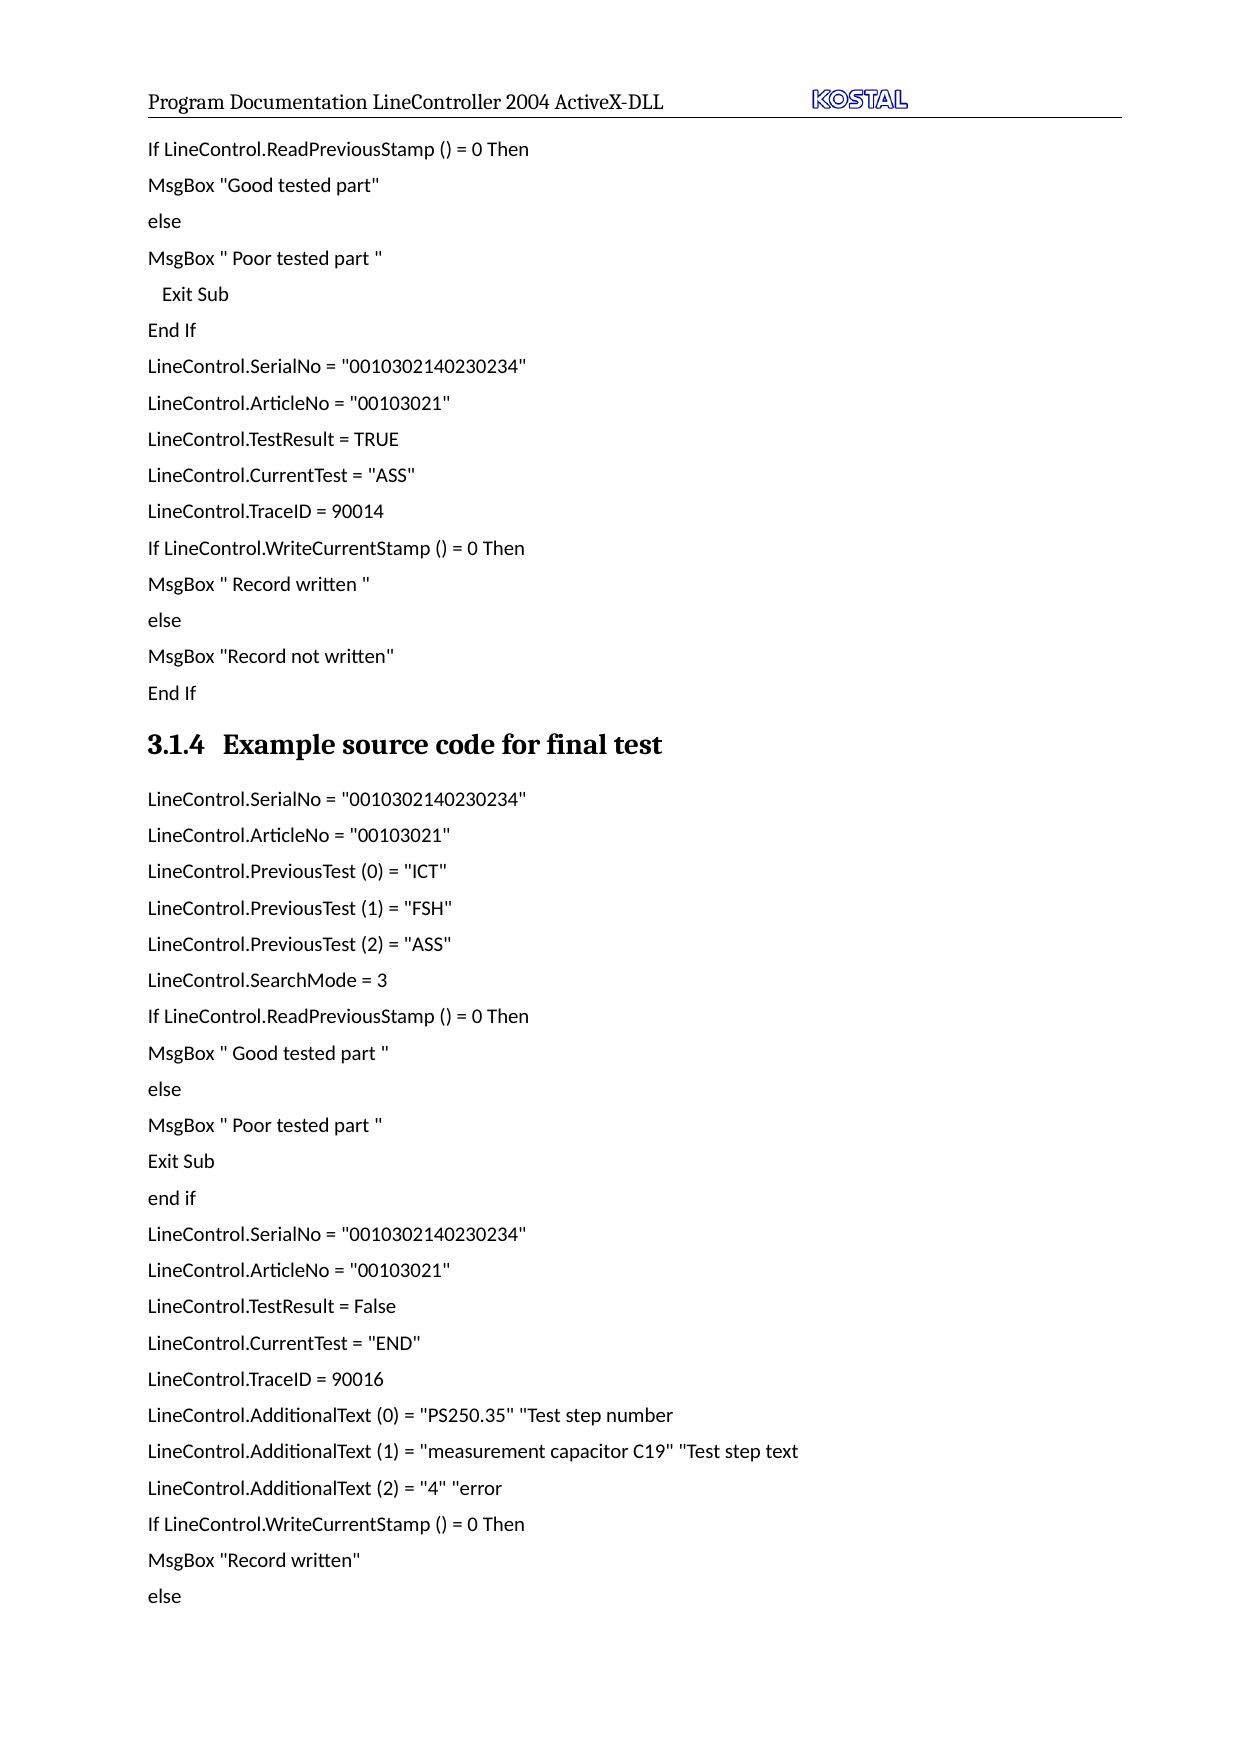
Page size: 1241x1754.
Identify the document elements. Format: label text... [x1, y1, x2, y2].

text LineControl.AdditionalText (2) = "4" "error [148, 1471, 1122, 1504]
text LineControl.PreviousTest (2) = "ASS" [148, 927, 1122, 960]
text LineControl.TestResult = TRUE [148, 422, 1122, 455]
text MsgBox "Good tested part" [148, 169, 1122, 201]
text MsgBox " Poor tested part " [148, 241, 1122, 274]
text LineControl.TraceID = 90016 [148, 1362, 1122, 1395]
text MsgBox " Poor tested part " [148, 1109, 1122, 1141]
text LineControl.CurrentTest = "END" [148, 1326, 1122, 1359]
text else [148, 205, 1122, 237]
text else [148, 1072, 1122, 1105]
text If LineControl.WriteCurrentStamp () = 0 Then [148, 531, 1122, 564]
text If LineControl.ReadPreviousStamp () = 0 Then [148, 1000, 1122, 1032]
text If LineControl.WriteCurrentStamp () = 0 Then [148, 1507, 1122, 1540]
text MsgBox " Record written " [148, 567, 1122, 600]
text MsgBox " Good tested part " [148, 1036, 1122, 1069]
text end if [148, 1181, 1122, 1214]
text Exit Sub [148, 1145, 1122, 1177]
text Exit Sub [148, 277, 1122, 310]
text End If [148, 314, 1122, 346]
text LineControl.PreviousTest (1) = "FSH" [148, 891, 1122, 924]
text LineControl.SerialNo = "0010302140230234" [148, 1217, 1122, 1250]
text LineControl.TraceID = 90014 [148, 495, 1122, 527]
list Example source code for final test [148, 712, 1122, 777]
text LineControl.CurrentTest = "ASS" [148, 459, 1122, 491]
text LineControl.ArticleNo = "00103021" [148, 386, 1122, 419]
text LineControl.SearchMode = 3 [148, 964, 1122, 996]
text LineControl.ArticleNo = "00103021" [148, 1254, 1122, 1286]
text If LineControl.ReadPreviousStamp () = 0 Then [148, 132, 1122, 165]
text LineControl.AdditionalText (1) = "measurement capacitor C19" "Test step text [148, 1435, 1122, 1467]
text else [148, 1580, 1122, 1612]
text MsgBox "Record not written" [148, 640, 1122, 672]
text MsgBox "Record written" [148, 1544, 1122, 1576]
text LineControl.TestResult = False [148, 1290, 1122, 1322]
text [148, 350, 1122, 382]
text LineControl.SerialNo = "0010302140230234" [148, 782, 1122, 815]
text End If [148, 676, 1122, 709]
text LineControl.PreviousTest (0) = "ICT" [148, 855, 1122, 887]
text LineControl.ArticleNo = "00103021" [148, 819, 1122, 851]
text else [148, 604, 1122, 636]
text LineControl.AdditionalText (0) = "PS250.35" "Test step number [148, 1399, 1122, 1431]
